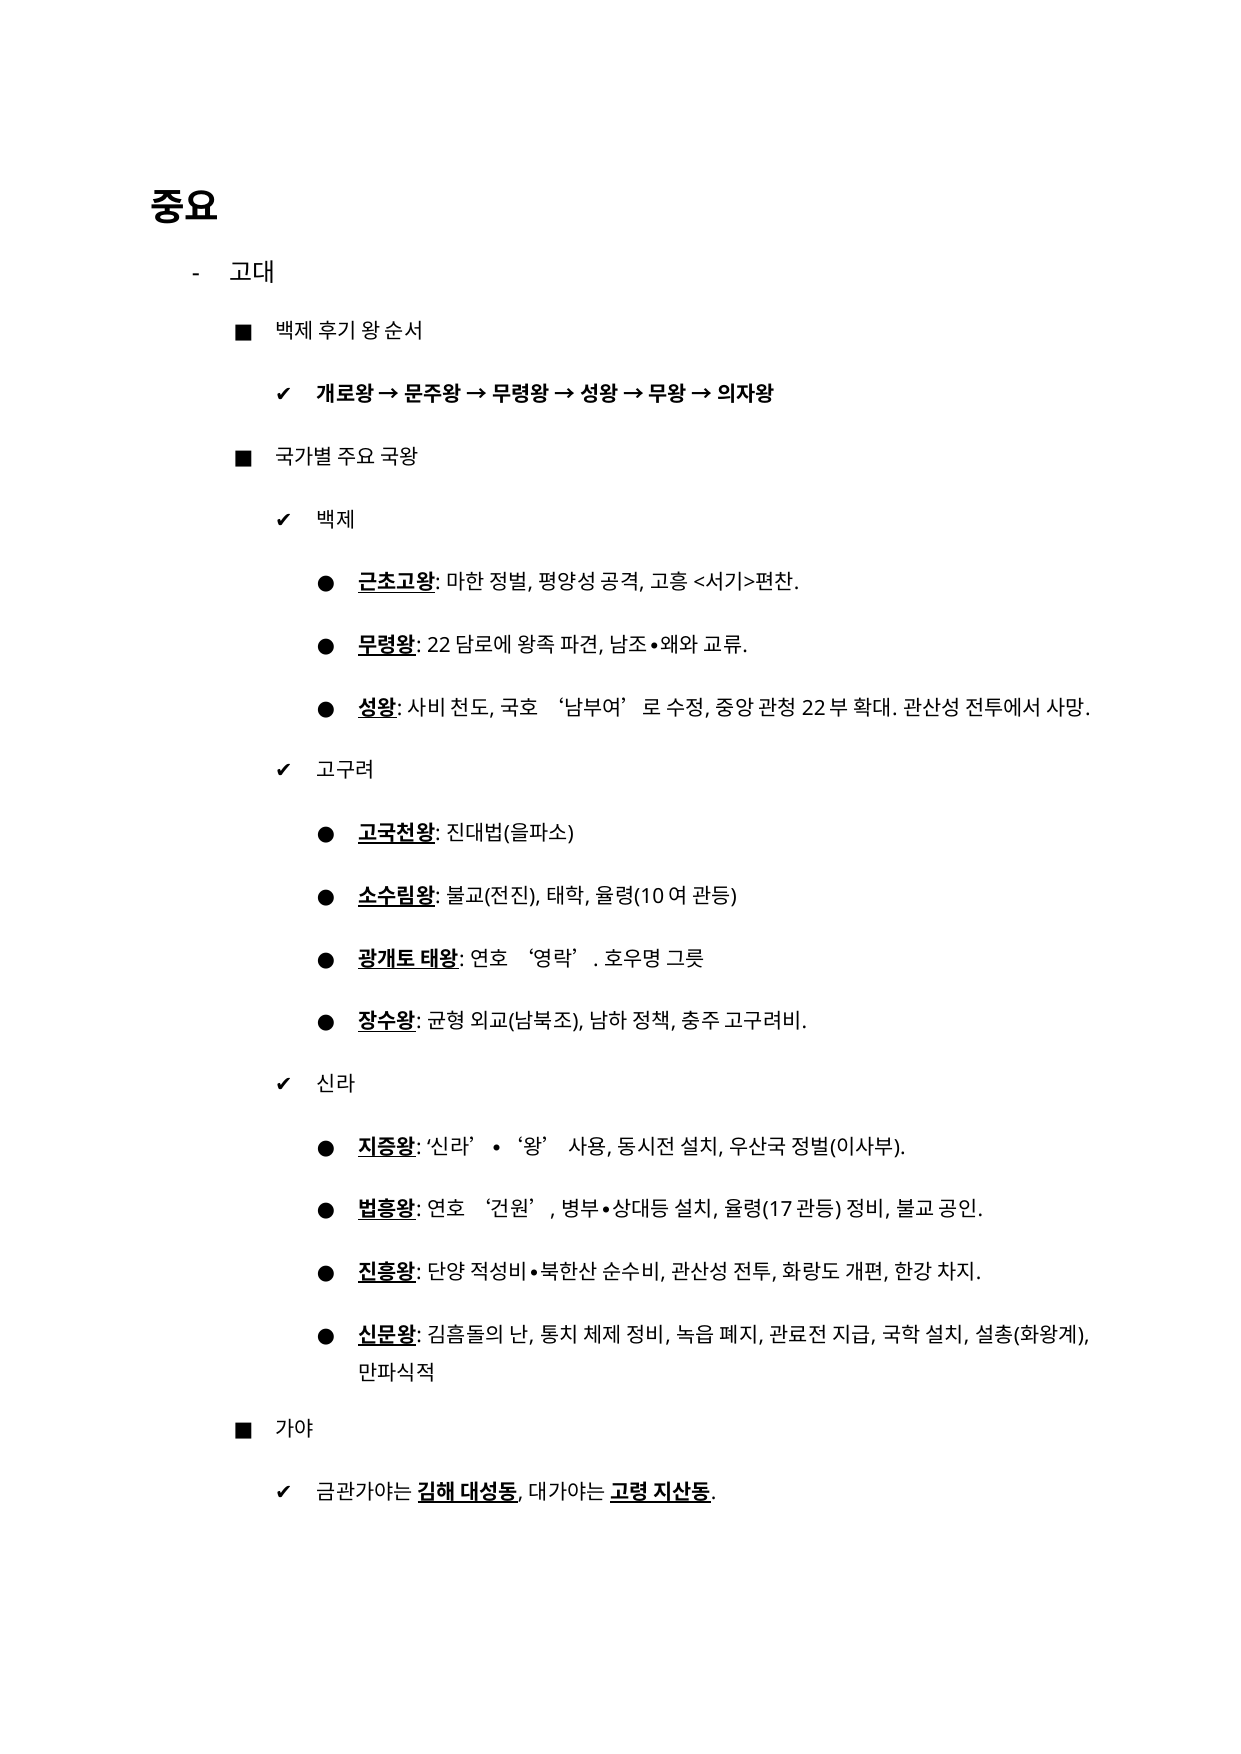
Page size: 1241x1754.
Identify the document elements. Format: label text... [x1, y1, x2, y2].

list 백제 [275, 496, 1090, 539]
list 개로왕 → 문주왕 → 무령왕 → 성왕 → 무왕 → 의자왕 [275, 371, 1090, 413]
list 근초고왕: 마한 정벌, 평양성 공격, 고흥 <서기>편찬. [317, 559, 1090, 602]
list 백제 후기 왕 순서 [233, 308, 1090, 351]
list 장수왕: 균형 외교(남북조), 남하 정책, 충주 고구려비. [317, 998, 1090, 1041]
list 법흥왕: 연호 ‘건원’, 병부∙상대등 설치, 율령(17관등) 정비, 불교 공인. [317, 1186, 1090, 1229]
subtitle 중요 [150, 177, 1090, 231]
list 고국천왕: 진대법(을파소) [317, 810, 1090, 852]
list 지증왕: ‘신라’∙‘왕’ 사용, 동시전 설치, 우산국 정벌(이사부). [317, 1123, 1090, 1166]
list 신문왕: 김흠돌의 난, 통치 체제 정비, 녹읍 폐지, 관료전 지급, 국학 설치, 설총(화왕계), 만파식적 [317, 1311, 1090, 1387]
list 고구려 [275, 747, 1090, 790]
list 가야 [233, 1406, 1090, 1448]
list 성왕: 사비 천도, 국호 ‘남부여’로 수정, 중앙 관청 22부 확대. 관산성 전투에서 사망. [317, 684, 1090, 727]
list 신라 [275, 1061, 1090, 1103]
list 국가별 주요 국왕 [233, 433, 1090, 476]
list 진흥왕: 단양 적성비∙북한산 순수비, 관산성 전투, 화랑도 개편, 한강 차지. [317, 1249, 1090, 1291]
list 광개토 태왕: 연호 ‘영락’. 호우명 그릇 [317, 935, 1090, 978]
list 금관가야는 김해 대성동, 대가야는 고령 지산동. [275, 1468, 1090, 1511]
list 고대 [192, 252, 1090, 289]
list 소수림왕: 불교(전진), 태학, 율령(10여 관등) [317, 872, 1090, 915]
list 무령왕: 22담로에 왕족 파견, 남조∙왜와 교류. [317, 622, 1090, 664]
